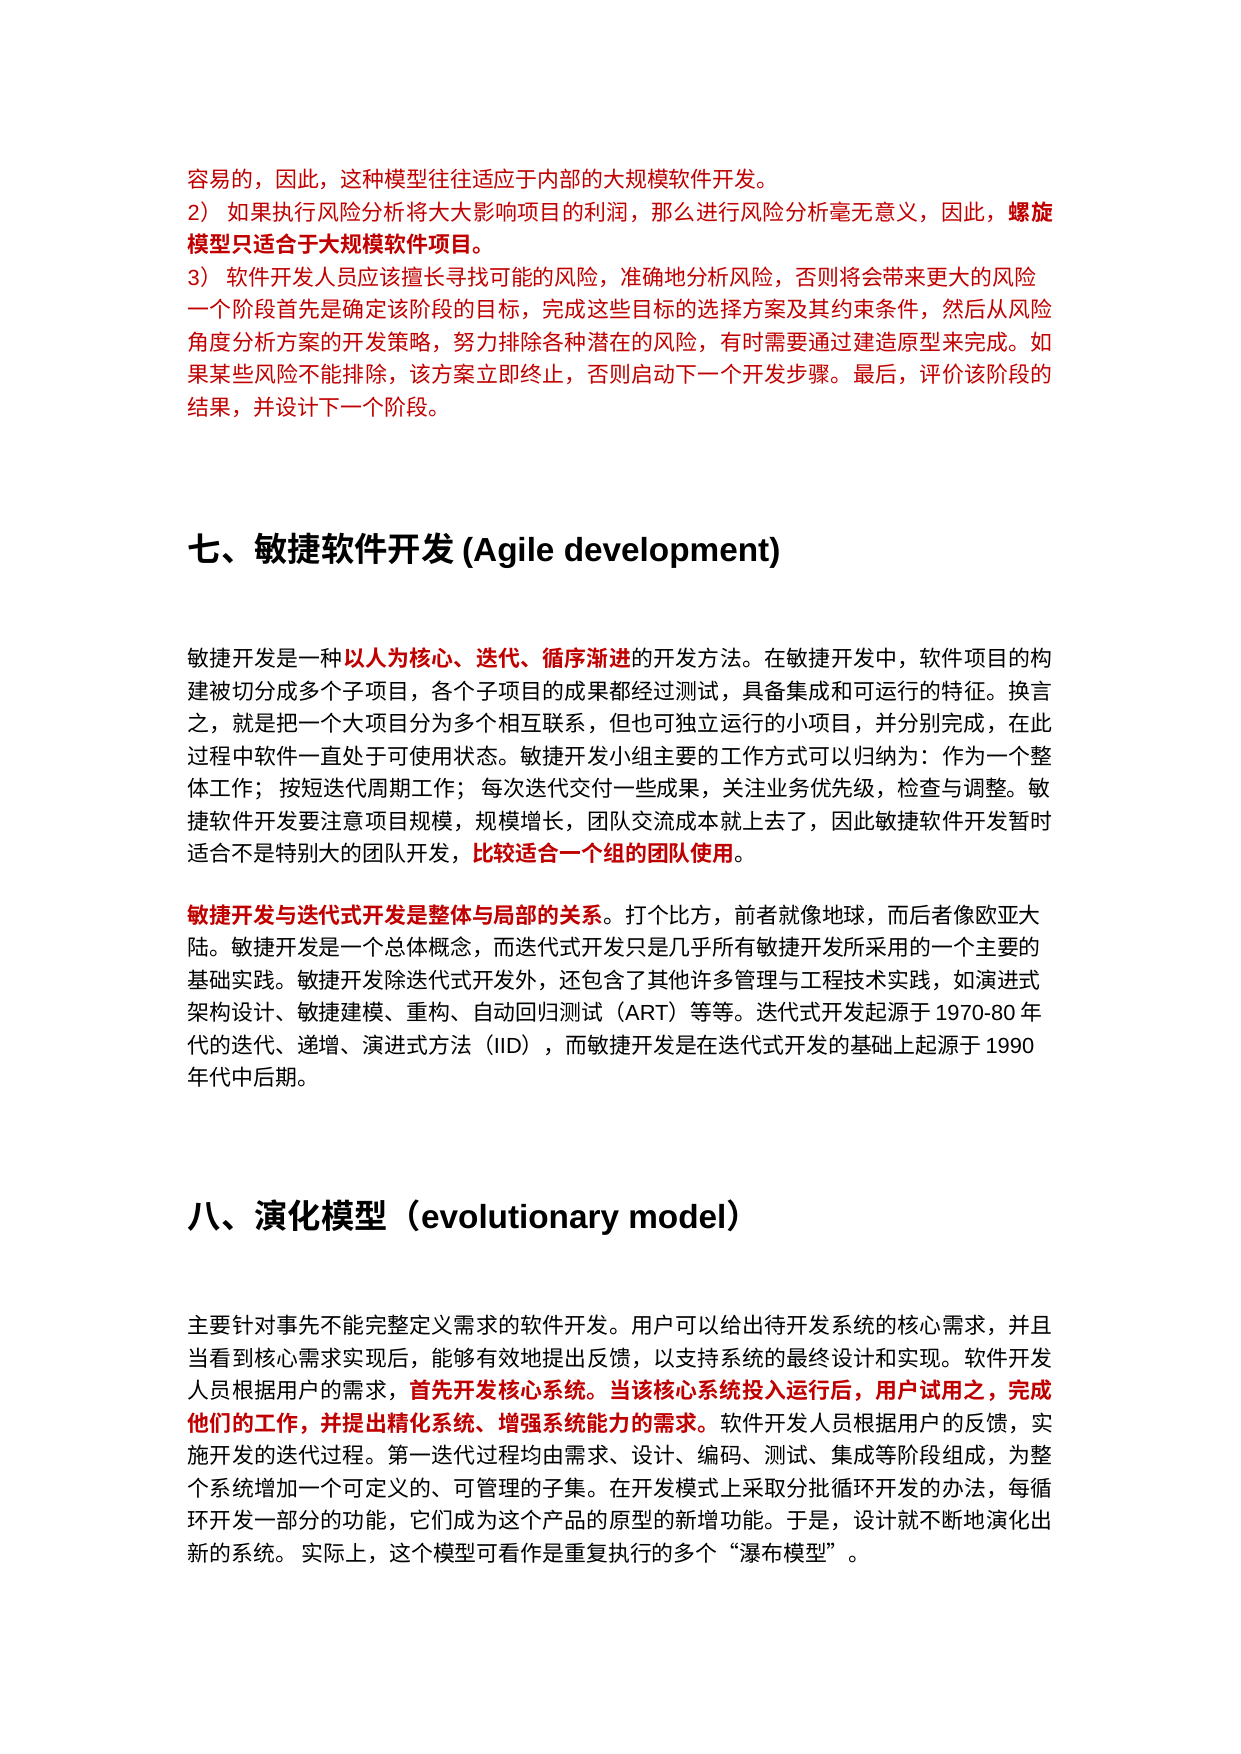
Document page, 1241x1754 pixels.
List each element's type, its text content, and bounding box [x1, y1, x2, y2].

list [187, 162, 1053, 194]
list 3） 软件开发人员应该擅长寻找可能的风险，准确地分析风险，否则将会带来更大的风险 [187, 259, 1053, 292]
list 一个阶段首先是确定该阶段的目标，完成这些目标的选择方案及其约束条件，然后从风险角度分析方案的开发策略，努力排除各种潜在的风险，有时需要通过建造原型来完成。如果某些风险不能排除，该方案立即终止，否则启动下一个开发步骤。最后，评价该阶段的结果，并设计下一个阶段。 [187, 292, 1053, 422]
text 敏捷开发与迭代式开发是整体与局部的关系。打个比方，前者就像地球，而后者像欧亚大陆。敏捷开发是一个总体概念，而迭代式开发只是几乎所有敏捷开发所采用的一个主要的基础实践。敏捷开发除迭代式开发外，还包含了其他许多管理与工程技术实践，如演进式架构设计、敏捷建模、重构、自动回归测试（ART）等等。迭代式开发起源于1970-80年代的迭代、递增、演进式方法（IID），而敏捷开发是在迭代式开发的基础上起源于1990年代中后期。 [187, 897, 1053, 1092]
list 主要针对事先不能完整定义需求的软件开发。用户可以给出待开发系统的核心需求，并且当看到核心需求实现后，能够有效地提出反馈，以支持系统的最终设计和实现。软件开发人员根据用户的需求，首先开发核心系统。当该核心系统投入运行后，用户试用之，完成他们的工作，并提出精化系统、增强系统能力的需求。软件开发人员根据用户的反馈，实施开发的迭代过程。第一迭代过程均由需求、设计、编码、测试、集成等阶段组成，为整个系统增加一个可定义的、可管理的子集。在开发模式上采取分批循环开发的办法，每循环开发一部分的功能，它们成为这个产品的原型的新增功能。于是，设计就不断地演化出新的系统。 实际上，这个模型可看作是重复执行的多个“瀑布模型”。 [187, 1308, 1053, 1568]
list 敏捷开发是一种以人为核心、迭代、循序渐进的开发方法。在敏捷开发中，软件项目的构建被切分成多个子项目，各个子项目的成果都经过测试，具备集成和可运行的特征。换言之，就是把一个大项目分为多个相互联系，但也可独立运行的小项目，并分别完成，在此过程中软件一直处于可使用状态。敏捷开发小组主要的工作方式可以归纳为：作为一个整体工作； 按短迭代周期工作； 每次迭代交付一些成果，关注业务优先级，检查与调整。敏捷软件开发要注意项目规模，规模增长，团队交流成本就上去了，因此敏捷软件开发暂时适合不是特别大的团队开发，比较适合一个组的团队使用。 [187, 641, 1053, 868]
subtitle 七、敏捷软件开发 (Agile development) [187, 514, 1053, 579]
subtitle 八、演化模型（evolutionary model） [187, 1181, 1053, 1246]
list 2） 如果执行风险分析将大大影响项目的利润，那么进行风险分析毫无意义，因此，螺旋模型只适合于大规模软件项目。 [187, 194, 1053, 259]
